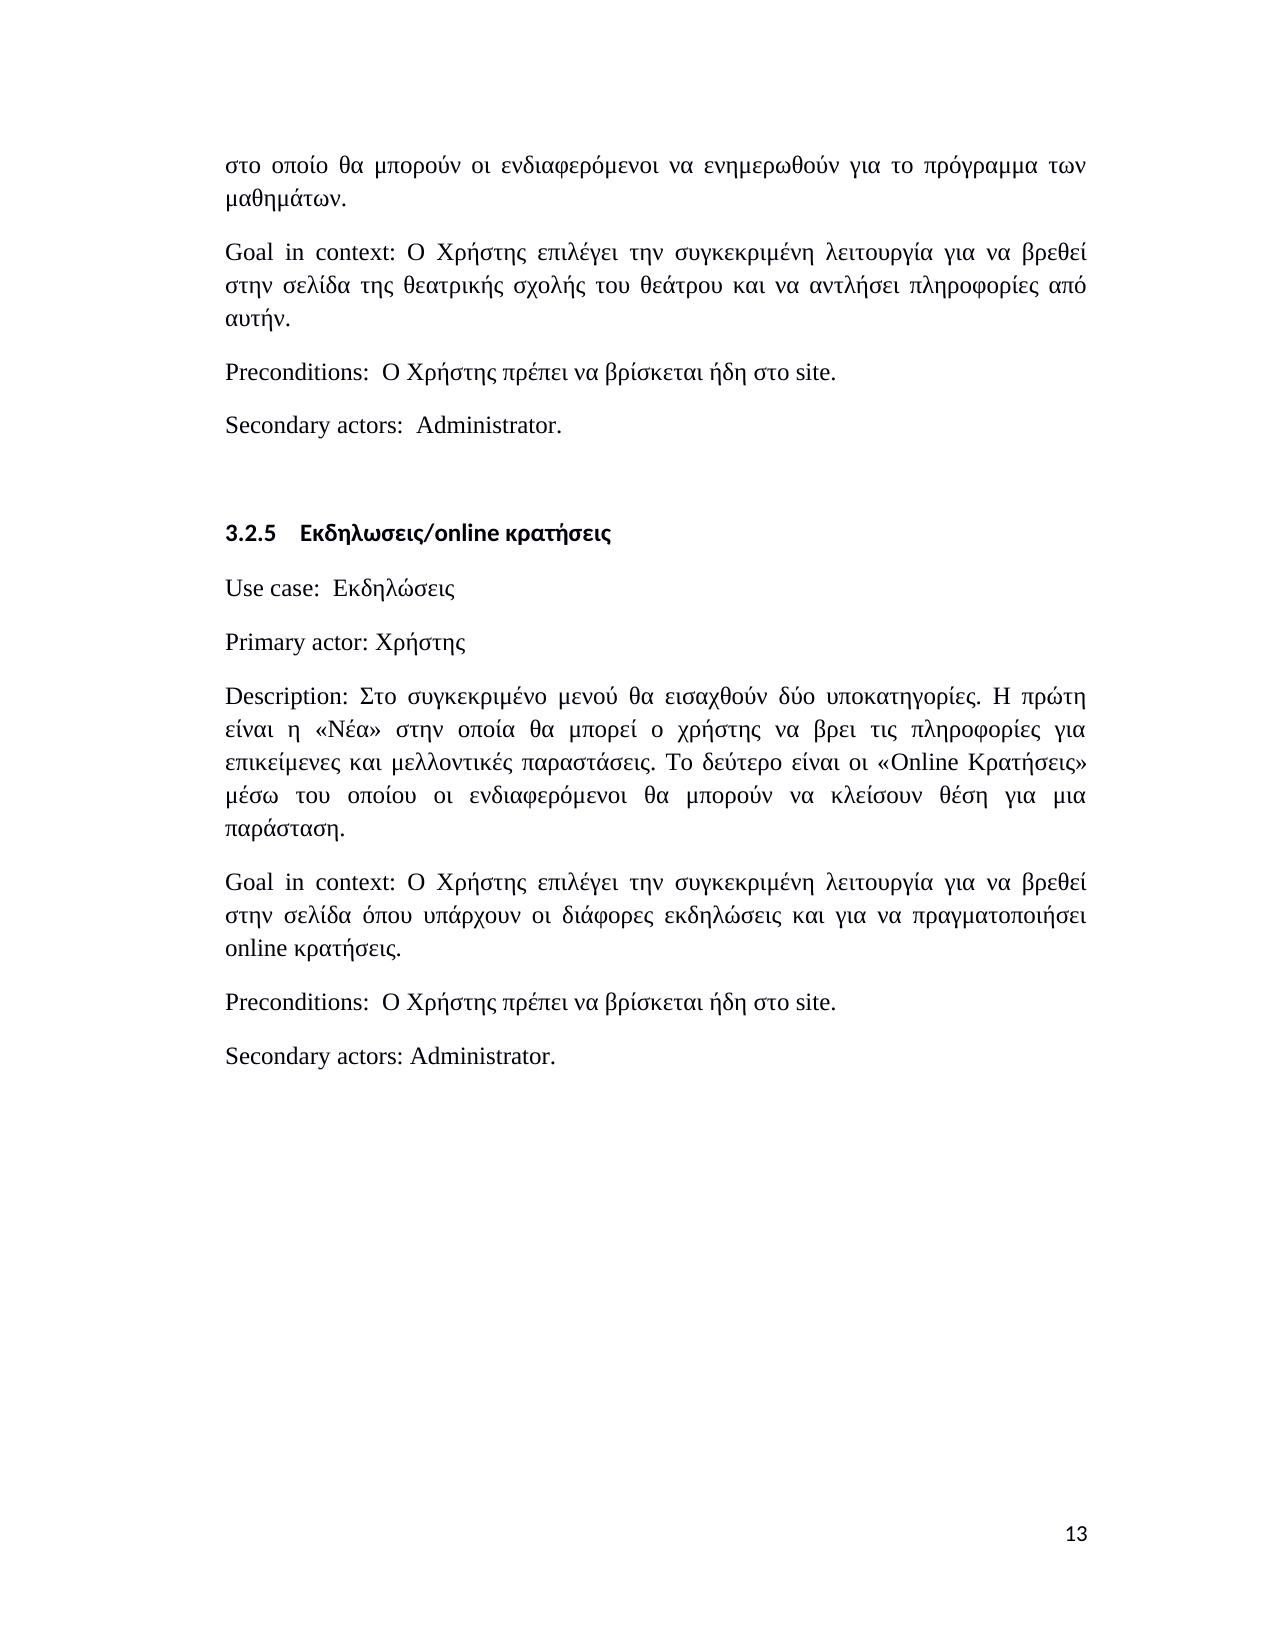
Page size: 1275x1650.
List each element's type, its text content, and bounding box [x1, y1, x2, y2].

text Preconditions: Ο Χρήστης πρέπει να βρίσκεται ήδη στο site. [225, 357, 1087, 386]
text Primary actor: Χρήστης [225, 627, 1087, 656]
text Description: Στο συγκεκριμένο μενού θα εισαχθούν δύο υποκατηγορίες. Η πρώτη είναι η «Νέα» στην οποία θα μπορεί ο χρήστης να βρει τις πληροφορίες για επικείμενες και μελλοντικές παραστάσεις. Το δεύτερο είναι οι «Online Κρατήσεις» μέσω του οποίου οι ενδιαφερόμενοι θα μπορούν να κλείσουν θέση για μια παράσταση. [225, 681, 1087, 842]
text Goal in context: Ο Χρήστης επιλέγει την συγκεκριμένη λειτουργία για να βρεθεί στην σελίδα της θεατρικής σχολής του θεάτρου και να αντλήσει πληροφορίες από αυτήν. [225, 237, 1087, 332]
text Secondary actors: Administrator. [225, 411, 1087, 439]
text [225, 150, 1087, 212]
text Secondary actors: Administrator. [225, 1041, 1087, 1069]
text Preconditions: Ο Χρήστης πρέπει να βρίσκεται ήδη στο site. [225, 987, 1087, 1016]
text Goal in context: O Χρήστης επιλέγει την συγκεκριμένη λειτουργία για να βρεθεί στην σελίδα όπου υπάρχουν οι διάφορες εκδηλώσεις και για να πραγματοποιήσει online κρατήσεις. [225, 867, 1087, 962]
text Use case: Εκδηλώσεις [225, 573, 1087, 602]
list Εκδηλωσεις/online κρατήσεις [225, 517, 1087, 548]
